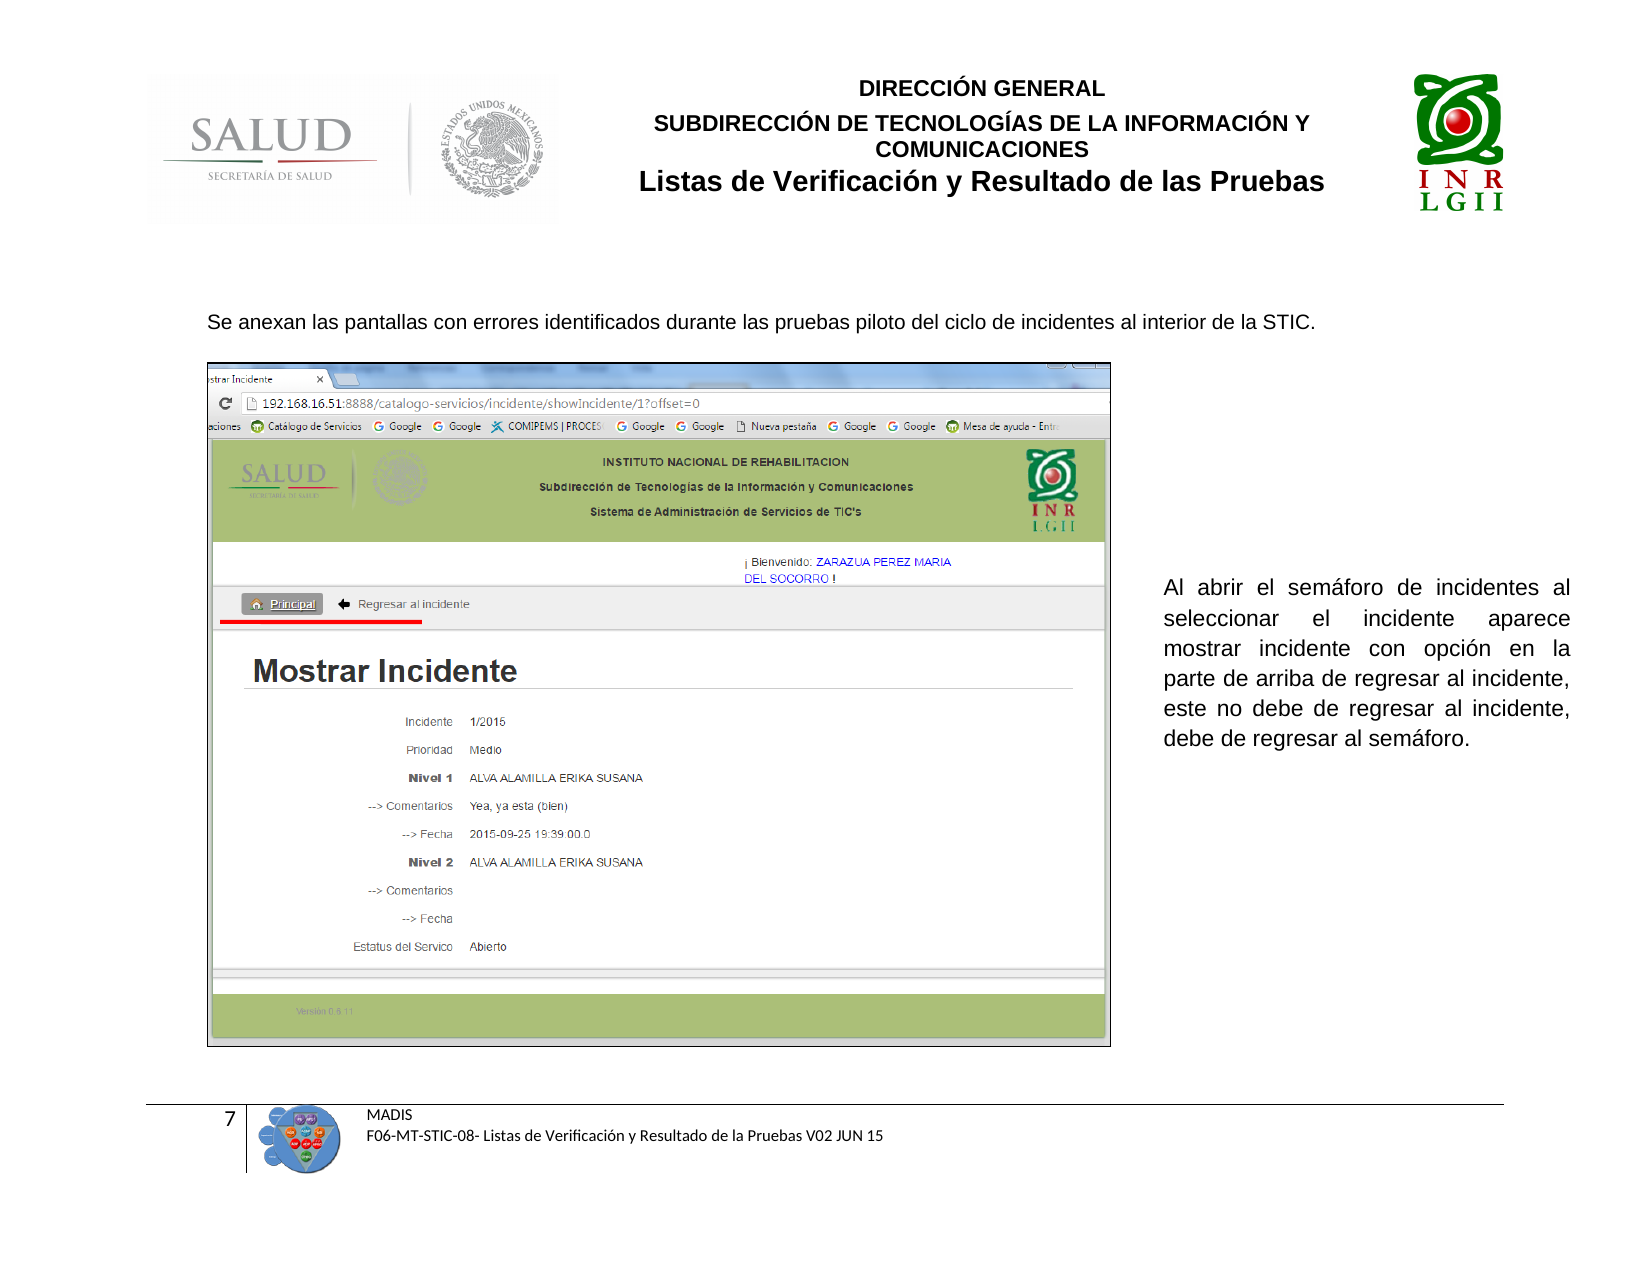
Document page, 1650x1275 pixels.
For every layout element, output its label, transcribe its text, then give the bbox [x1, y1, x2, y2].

picture [1414, 74, 1504, 211]
picture [147, 74, 559, 224]
picture [208, 364, 1110, 1046]
picture [258, 1104, 341, 1174]
text Se anexan las pantallas con errores identificados durante las pruebas piloto del ciclo de incidentes al interior de la STIC. [207, 310, 1502, 334]
